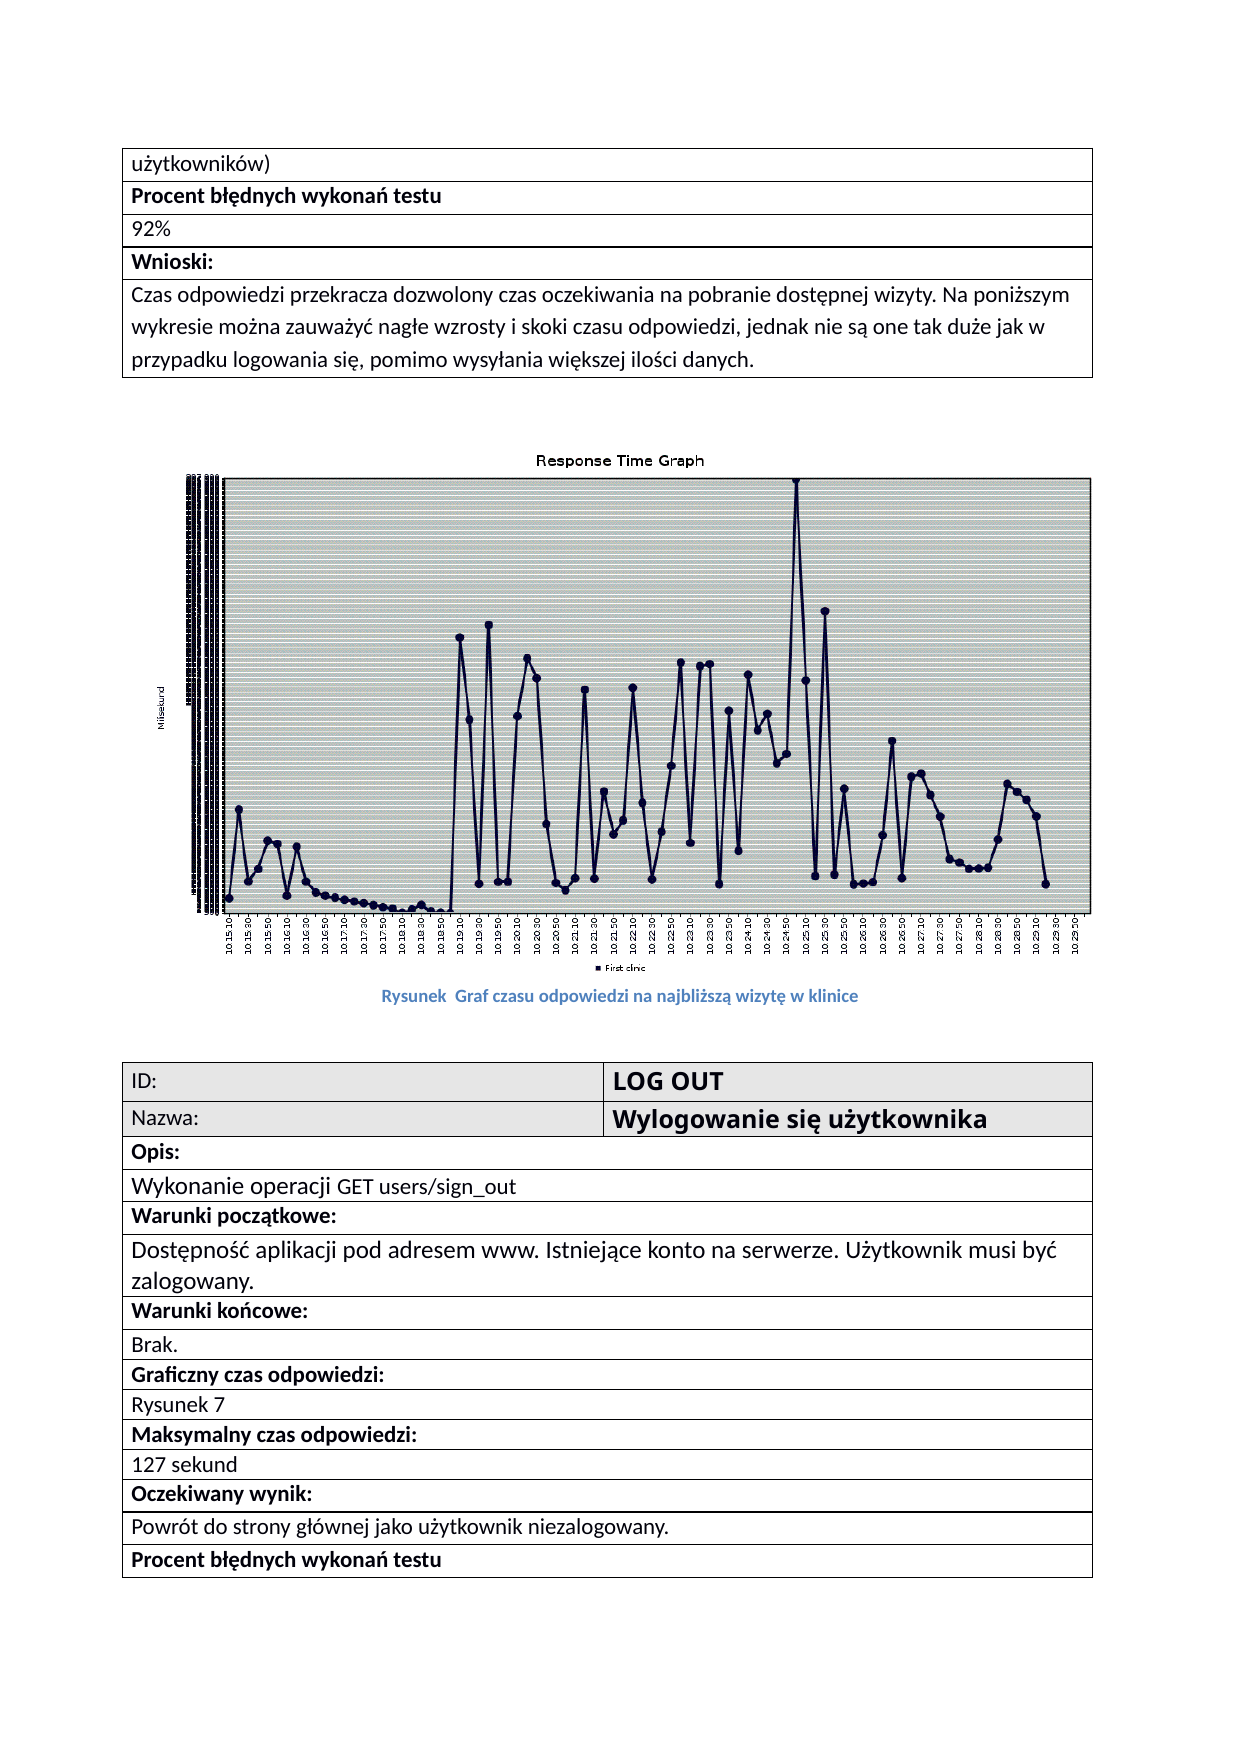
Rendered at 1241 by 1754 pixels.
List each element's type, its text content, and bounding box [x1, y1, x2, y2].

table_cell Oczekiwany wynik: [123, 1480, 1092, 1511]
table_cell Czas odpowiedzi przekracza dozwolony czas oczekiwania na pobranie dostępnej wizyty. Na poniższym wykresie można zauważyć nagłe wzrosty i skoki czasu odpowiedzi, jednak nie są one tak duże jak w przypadku logowania się, pomimo wysyłania większej ilości danych. [123, 280, 1092, 377]
table_cell Warunki początkowe: [123, 1202, 1092, 1233]
table_cell Warunki końcowe: [123, 1297, 1092, 1328]
table_cell Wylogowanie się użytkownika [604, 1102, 1092, 1136]
picture [147, 448, 1093, 982]
table_cell Rysunek 7 [123, 1390, 1092, 1418]
table_header ID: [123, 1063, 603, 1101]
table_cell 92% [123, 215, 1092, 246]
table_cell Procent błędnych wykonań testu [123, 1545, 1092, 1577]
table_cell Wnioski: [123, 248, 1092, 279]
table_cell Maksymalny czas odpowiedzi: [123, 1420, 1092, 1448]
table_cell Dostępność aplikacji pod adresem www. Istniejące konto na serwerze. Użytkownik musi być zalogowany. [123, 1235, 1092, 1296]
table_cell Procent błędnych wykonań testu [123, 182, 1092, 213]
table_cell Aplikacja wyszuka najbliższy termin wizyty w konkretnej klinice przy rosnącym obciążeniu (1 – 10000 użytkowników) [123, 149, 1092, 181]
text Rysunek Graf czasu odpowiedzi na najbliższą wizytę w klinice [148, 984, 1093, 1007]
table_cell Brak. [123, 1330, 1092, 1358]
table_cell Wykonanie operacji GET users/sign_out [123, 1170, 1092, 1201]
table_cell 127 sekund [123, 1450, 1092, 1478]
table_cell Graficzny czas odpowiedzi: [123, 1360, 1092, 1388]
table_header LOG OUT [604, 1063, 1092, 1101]
table_cell Opis: [123, 1137, 1092, 1169]
table_cell Nazwa: [123, 1102, 603, 1136]
table_cell Powrót do strony głównej jako użytkownik niezalogowany. [123, 1513, 1092, 1544]
